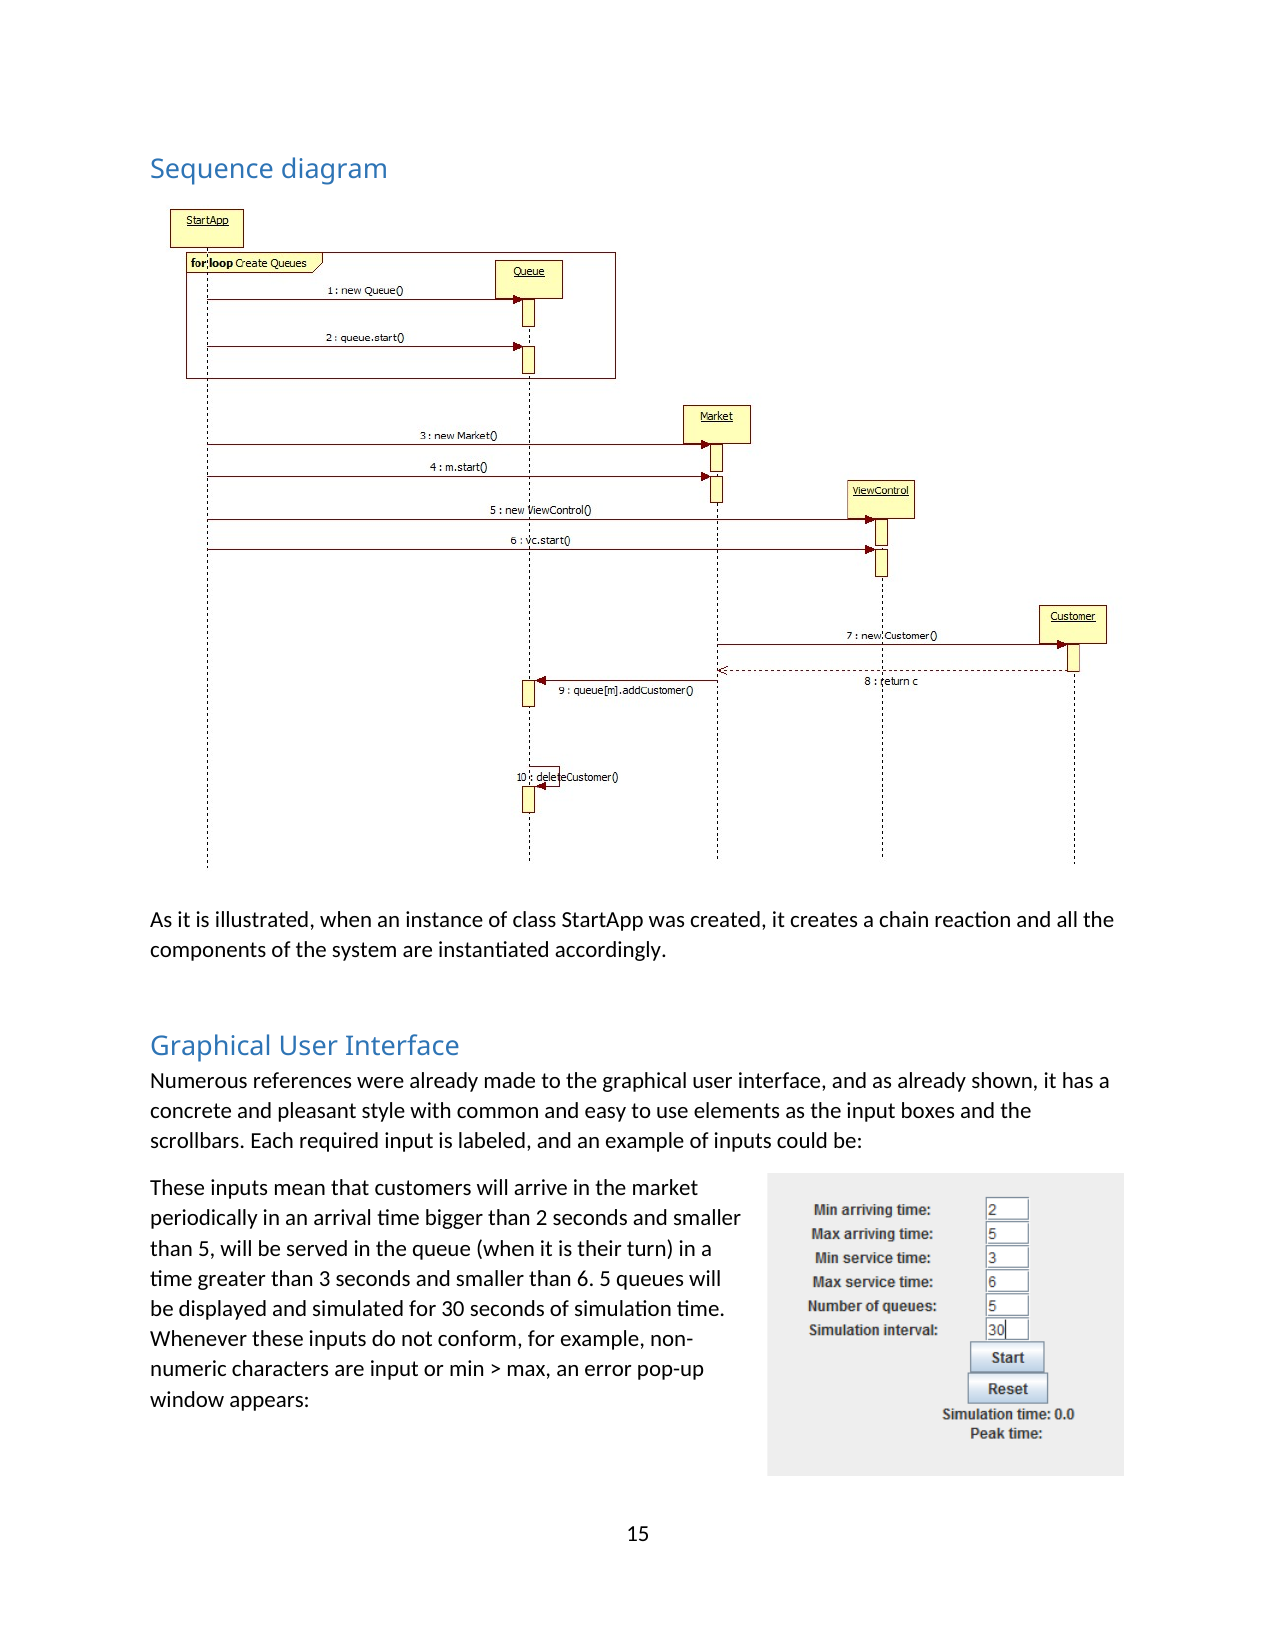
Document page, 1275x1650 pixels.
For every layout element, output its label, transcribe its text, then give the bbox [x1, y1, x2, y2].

text As it is illustrated, when an instance of class StartApp was created, it creates a chain reaction and all the components of the system are instantiated accordingly. [150, 905, 1125, 963]
picture [150, 189, 1125, 887]
text Numerous references were already made to the graphical user interface, and as already shown, it has a concrete and pleasant style with common and easy to use elements as the input boxes and the scrollbars. Each required input is labeled, and an example of inputs could be: [150, 1066, 1125, 1154]
picture [767, 1173, 1124, 1476]
text These inputs mean that customers will arrive in the market periodically in an arrival time bigger than 2 seconds and smaller than 5, will be served in the queue (when it is their turn) in a time greater than 3 seconds and smaller than 6. 5 queues will be displayed and simulated for 30 seconds of simulation time. Whenever these inputs do not conform, for example, non-numeric characters are input or min > max, an error pop-up window appears: [150, 1173, 767, 1413]
subtitle Sequence diagram [150, 150, 1125, 187]
subtitle Graphical User Interface [150, 1026, 1125, 1063]
